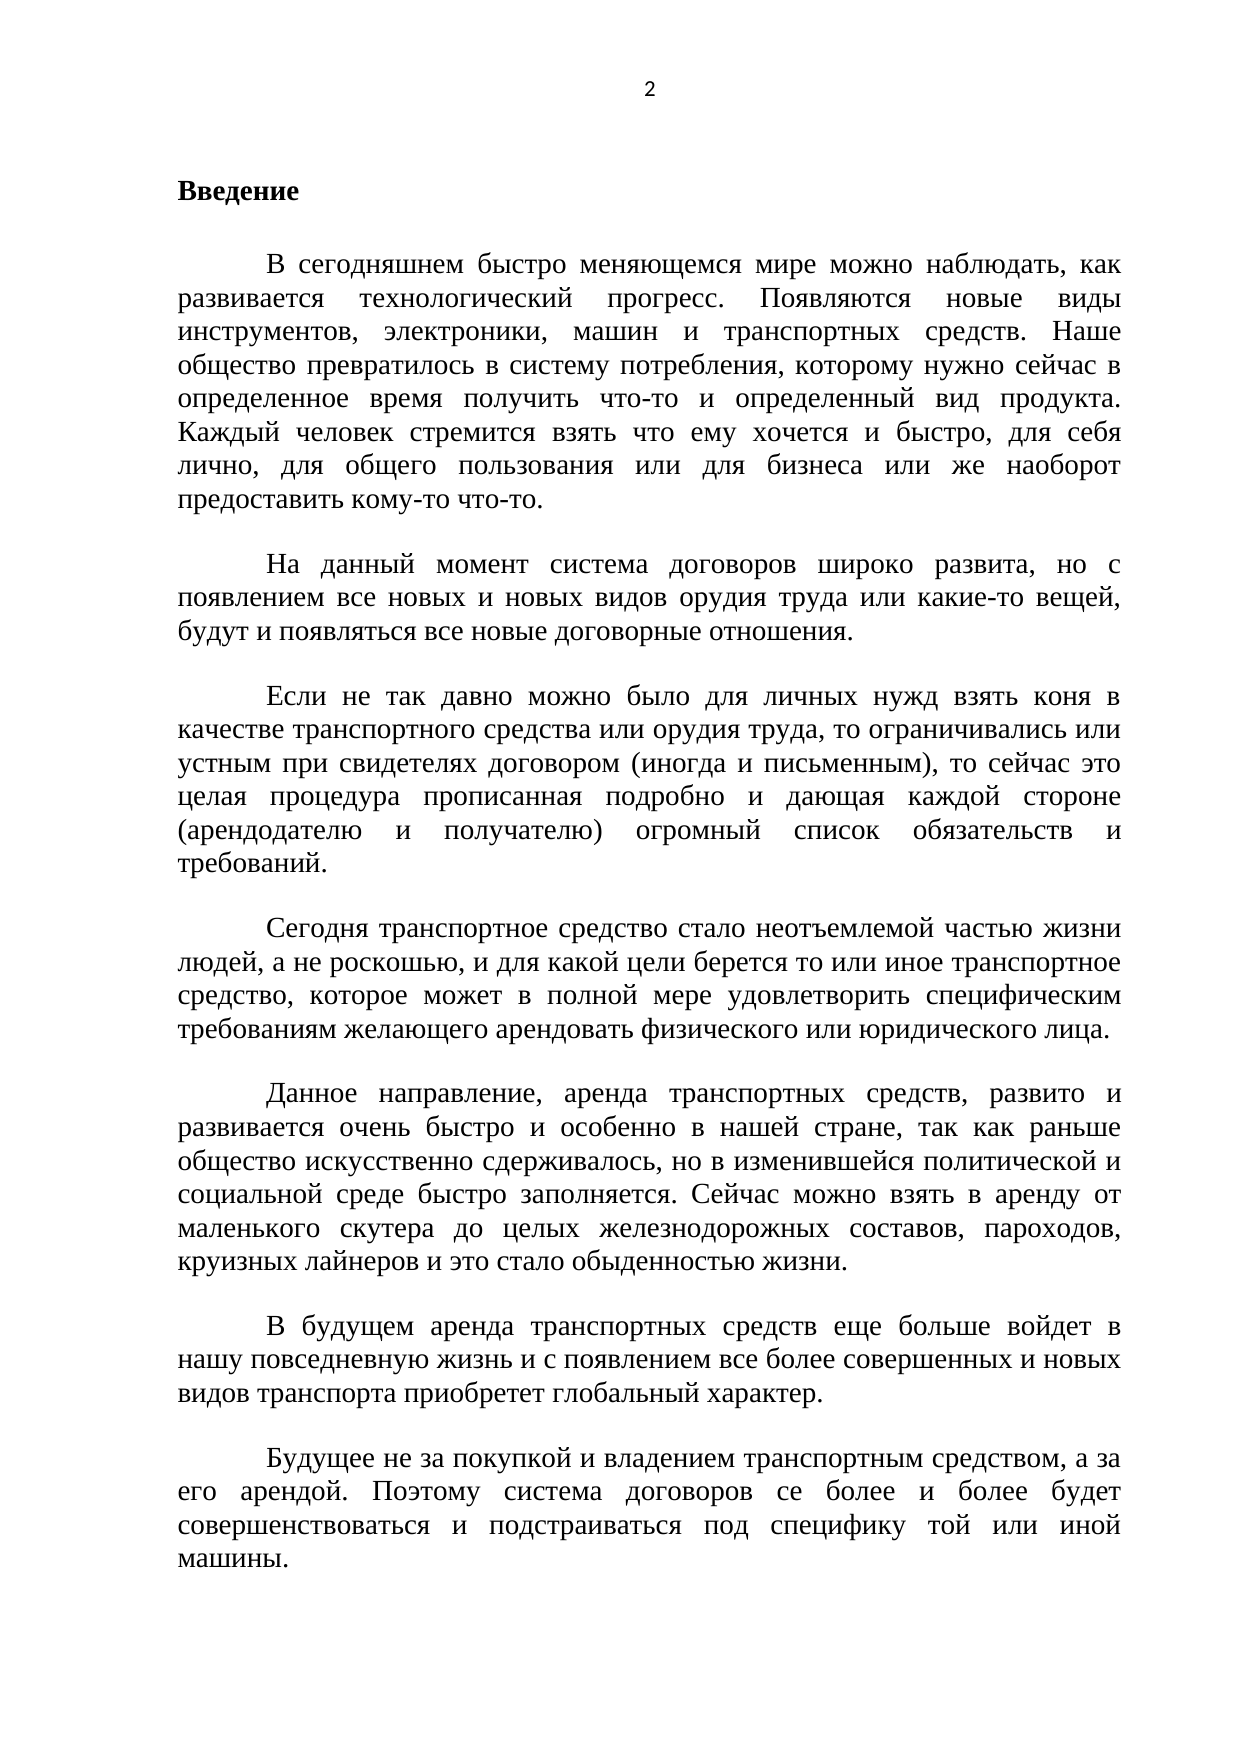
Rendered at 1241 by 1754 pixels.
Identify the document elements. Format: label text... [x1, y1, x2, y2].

text Будущее не за покупкой и владением транспортным средством, а за его арендой. Поэтому система договоров се более и более будет совершенствоваться и подстраиваться под специфику той или иной машины. [177, 1440, 1122, 1574]
text Если не так давно можно было для личных нужд взять коня в качестве транспортного средства или орудия труда, то ограничивались или устным при свидетелях договором (иногда и письменным), то сейчас это целая процедура прописанная подробно и дающая каждой стороне (арендодателю и получателю) огромный список обязательств и требований. [177, 678, 1122, 879]
text На данный момент система договоров широко развита, но с появлением все новых и новых видов орудия труда или какие-то вещей, будут и появляться все новые договорные отношения. [177, 546, 1122, 646]
text В сегодняшнем быстро меняющемся мире можно наблюдать, как развивается технологический прогресс. Появляются новые виды инструментов, электроники, машин и транспортных средств. Наше общество превратилось в систему потребления, которому нужно сейчас в определенное время получить что-то и определенный вид продукта. Каждый человек стремится взять что ему хочется и быстро, для себя лично, для общего пользования или для бизнеса или же наоборот предоставить кому-то что-то. [177, 246, 1122, 514]
title Введение [177, 173, 1122, 206]
text Сегодня транспортное средство стало неотъемлемой частью жизни людей, а не роскошью, и для какой цели берется то или иное транспортное средство, которое может в полной мере удовлетворить специфическим требованиям желающего арендовать физического или юридического лица. [177, 910, 1122, 1044]
text Данное направление, аренда транспортных средств, развито и развивается очень быстро и особенно в нашей стране, так как раньше общество искусственно сдерживалось, но в изменившейся политической и социальной среде быстро заполняется. Сейчас можно взять в аренду от маленького скутера до целых железнодорожных составов, пароходов, круизных лайнеров и это стало обыденностью жизни. [177, 1076, 1122, 1277]
text В будущем аренда транспортных средств еще больше войдет в нашу повседневную жизнь и с появлением все более совершенных и новых видов транспорта приобретет глобальный характер. [177, 1308, 1122, 1409]
